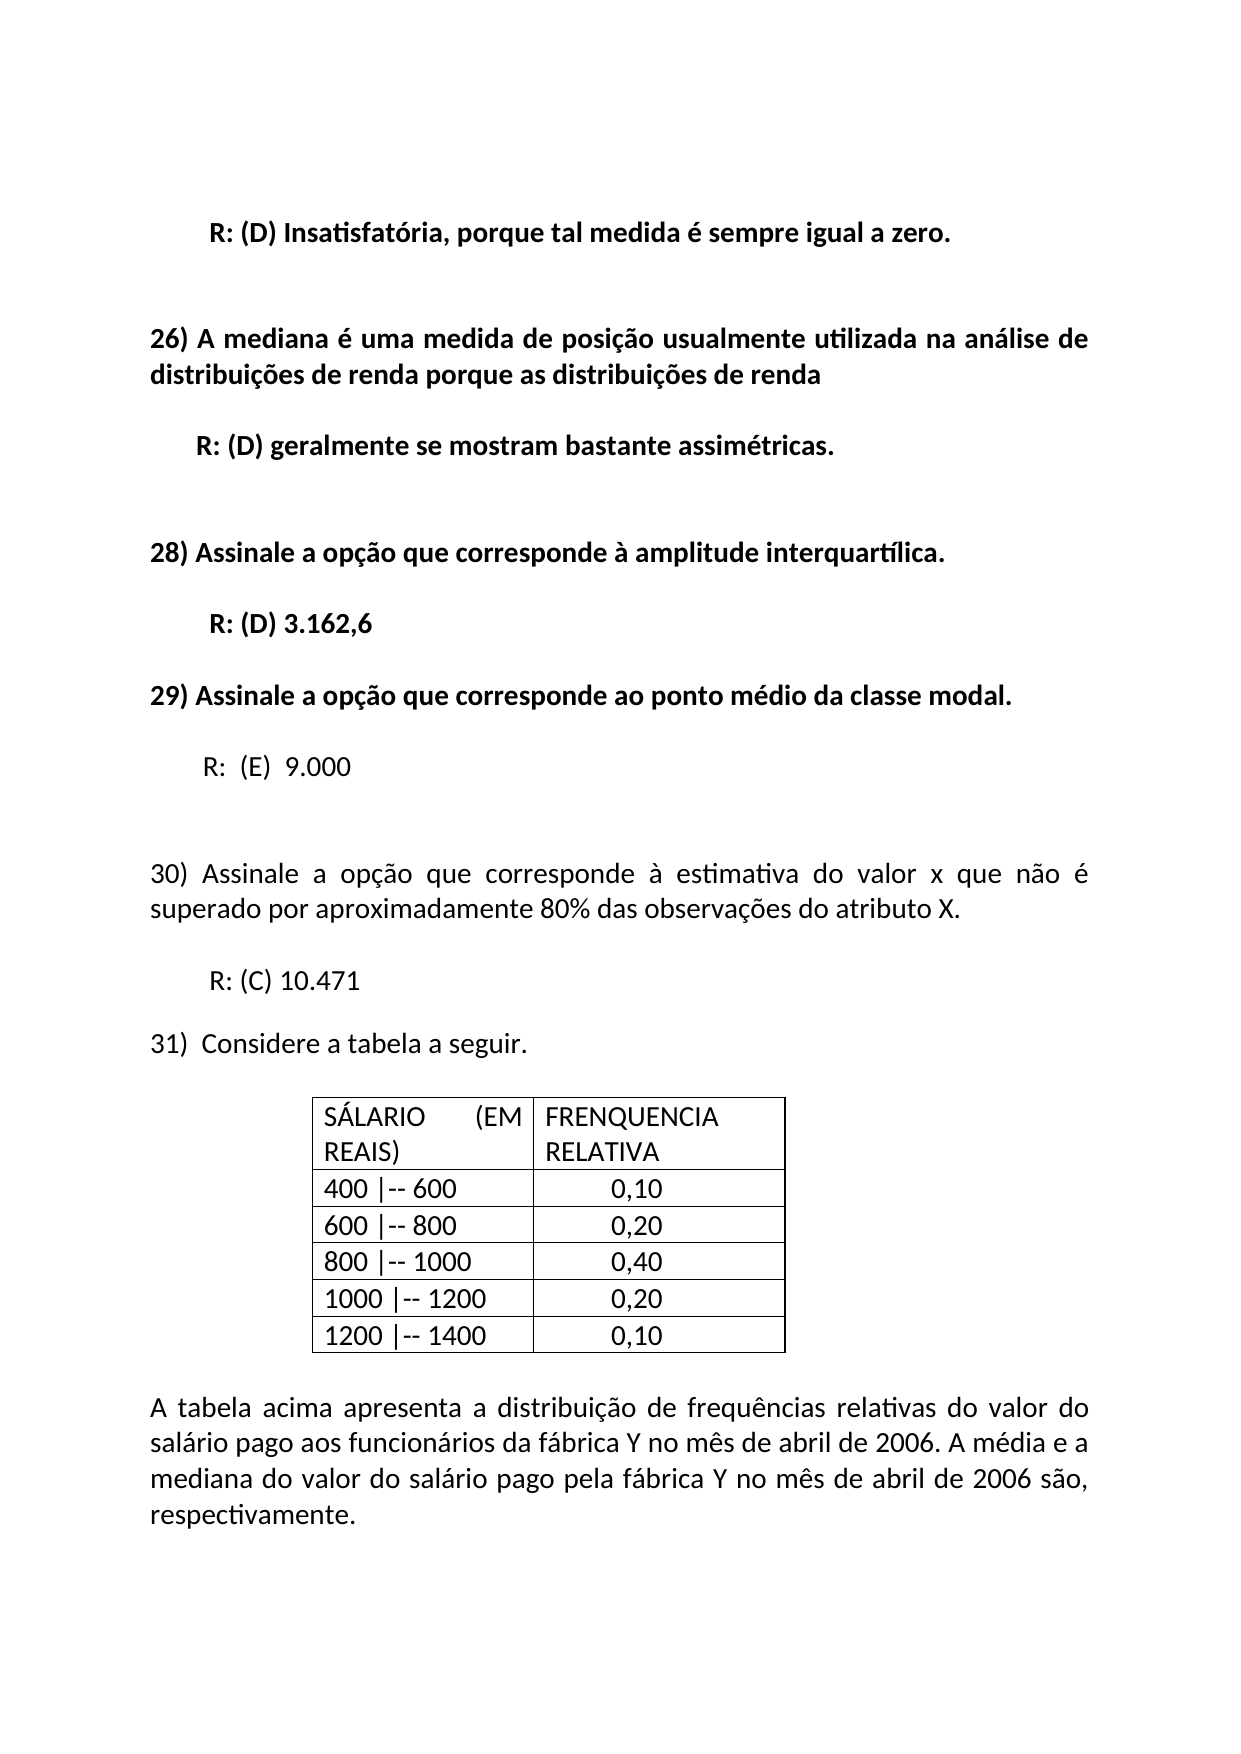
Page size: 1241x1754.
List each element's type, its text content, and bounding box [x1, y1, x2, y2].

table_header SÁLARIO (EM REAIS) [313, 1098, 533, 1169]
table_cell 0,20 [534, 1280, 784, 1316]
text 26) A mediana é uma medida de posição usualmente utilizada na análise de distribuições de renda porque as distribuições de renda [150, 321, 1090, 392]
table_cell 400 |-- 600 [313, 1170, 533, 1206]
table_cell 0,10 [534, 1170, 784, 1206]
text 28) Assinale a opção que corresponde à amplitude interquartílica. [150, 534, 1090, 570]
text R: (D) geralmente se mostram bastante assimétricas. [150, 427, 1090, 463]
text A tabela acima apresenta a distribuição de frequências relativas do valor do salário pago aos funcionários da fábrica Y no mês de abril de 2006. A média e a mediana do valor do salário pago pela fábrica Y no mês de abril de 2006 são, respectivamente. [150, 1389, 1090, 1531]
table_cell 600 |-- 800 [313, 1207, 533, 1242]
table_header FRENQUENCIA RELATIVA [534, 1098, 784, 1169]
table_cell 0,10 [534, 1317, 784, 1352]
table_cell 800 |-- 1000 [313, 1243, 533, 1279]
text R: (D) 3.162,6 [150, 606, 1090, 641]
text R: (C) 10.471 [150, 962, 1090, 997]
text R: (E) 9.000 [150, 748, 1090, 784]
text 30) Assinale a opção que corresponde à estimativa do valor x que não é superado por aproximadamente 80% das observações do atributo X. [150, 855, 1090, 926]
text 31) Considere a tabela a seguir. [150, 1025, 1090, 1061]
table_cell 1200 |-- 1400 [313, 1317, 533, 1352]
table_cell 0,40 [534, 1243, 784, 1279]
table_cell 0,20 [534, 1207, 784, 1242]
text R: (D) Insatisfatória, porque tal medida é sempre igual a zero. [150, 214, 1090, 249]
text 29) Assinale a opção que corresponde ao ponto médio da classe modal. [150, 677, 1090, 712]
table_cell 1000 |-- 1200 [313, 1280, 533, 1316]
